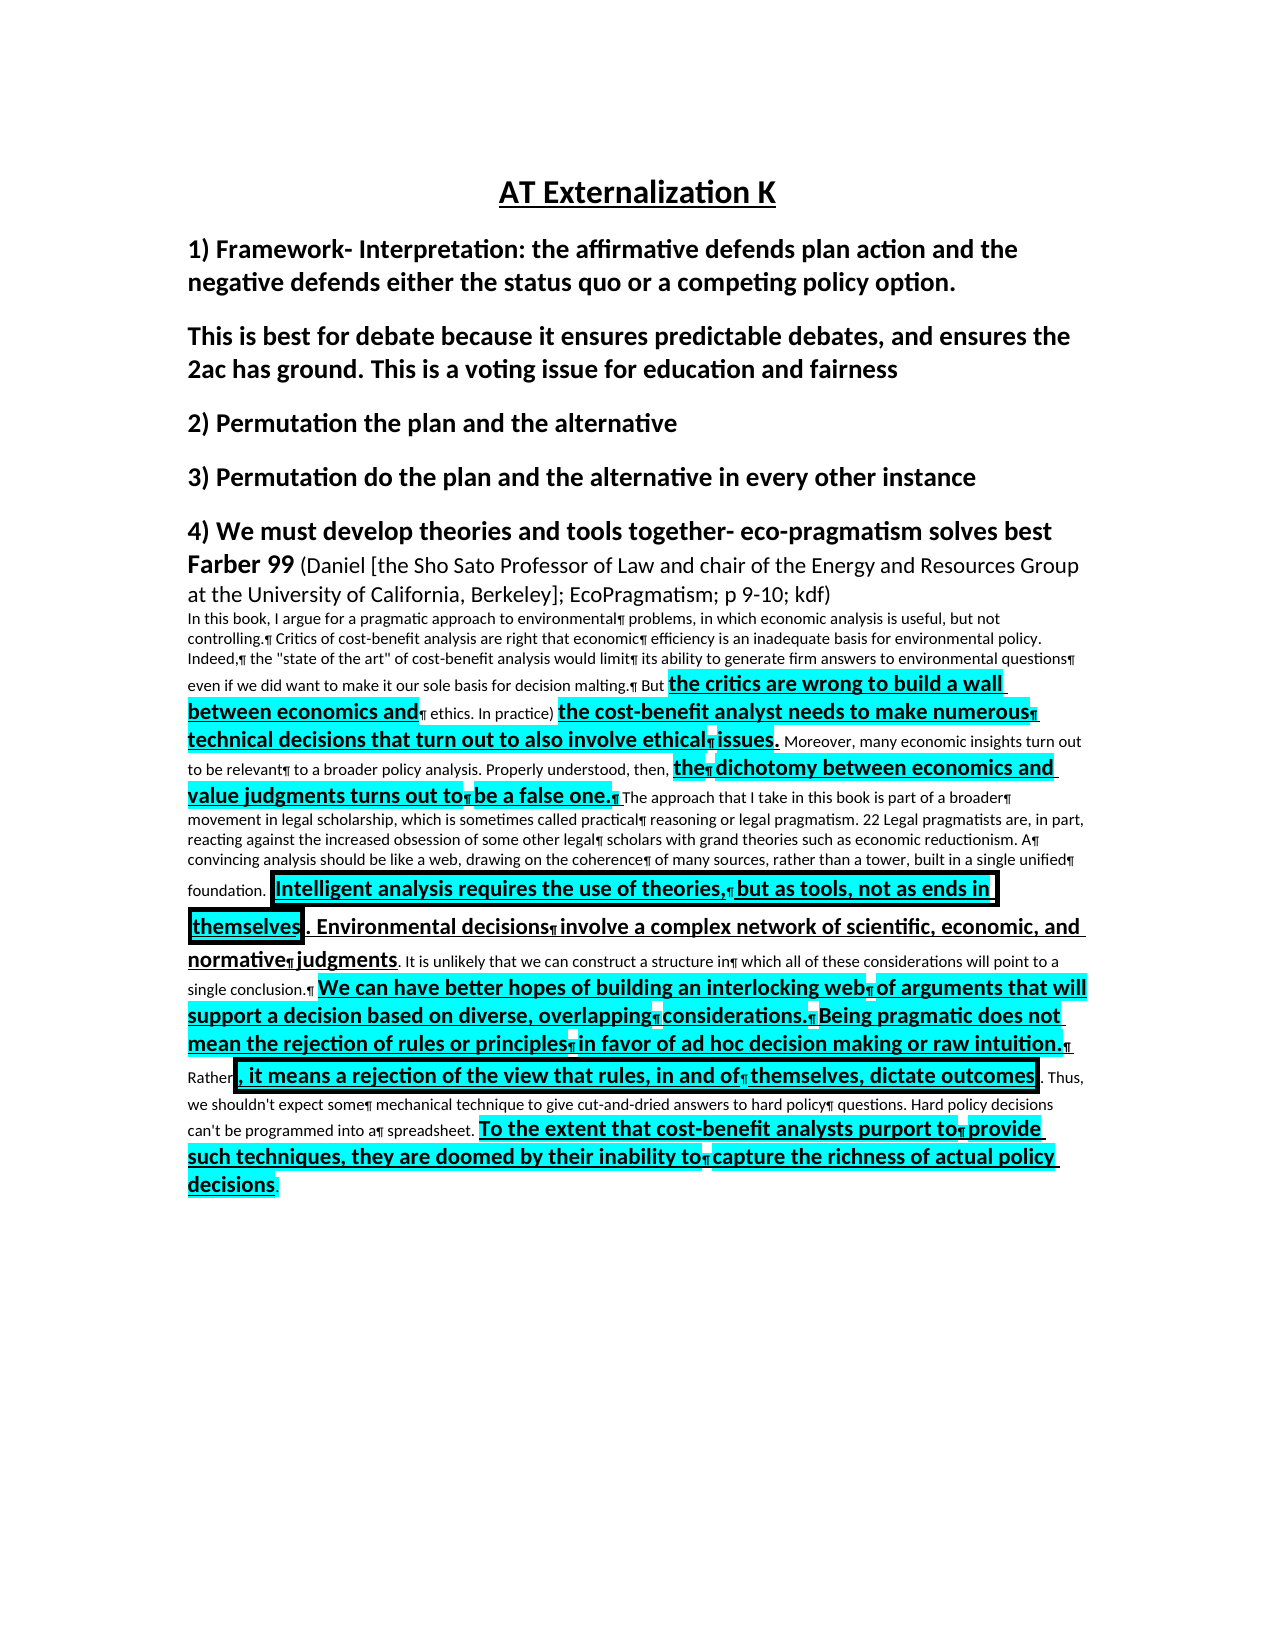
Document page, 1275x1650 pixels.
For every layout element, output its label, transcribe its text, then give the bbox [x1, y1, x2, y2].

subtitle 4) We must develop theories and tools together- eco-pragmatism solves best [187, 514, 1087, 547]
subtitle This is best for debate because it ensures predictable debates, and ensures the 2ac has ground. This is a voting issue for education and fairness [187, 319, 1087, 385]
subtitle AT Externalization K [187, 171, 1087, 212]
subtitle 3) Permutation do the plan and the alternative in every other instance [187, 460, 1087, 493]
text In this book, I argue for a pragmatic approach to environmental¶ problems, in which economic analysis is useful, but not controlling.¶ Critics of cost-benefit analysis are right that economic¶ efficiency is an inadequate basis for environmental policy. Indeed,¶ the "state of the art" of cost-benefit analysis would limit¶ its ability to generate firm answers to environmental questions¶ even if we did want to make it our sole basis for decision malting.¶ But the critics are wrong to build a wall between economics and¶ ethics. In practice) the cost-benefit analyst needs to make numerous¶ technical decisions that turn out to also involve ethical¶ issues. Moreover, many economic insights turn out to be relevant¶ to a broader policy analysis. Properly understood, then, the¶ dichotomy between economics and value judgments turns out to¶ be a false one.¶ The approach that I take in this book is part of a broader¶ movement in legal scholarship, which is sometimes called practical¶ reasoning or legal pragmatism. 22 Legal pragmatists are, in part, reacting against the increased obsession of some other legal¶ scholars with grand theories such as economic reductionism. A¶ convincing analysis should be like a web, drawing on the coherence¶ of many sources, rather than a tower, built in a single unified¶ foundation. Intelligent analysis requires the use of theories,¶ but as tools, not as ends in themselves. Environmental decisions¶ involve a complex network of scientific, economic, and normative¶ judgments. It is unlikely that we can construct a structure in¶ which all of these considerations will point to a single conclusion.¶ We can have better hopes of building an interlocking web¶ of arguments that will support a decision based on diverse, overlapping¶ considerations.¶ Being pragmatic does not mean the rejection of rules or principles¶ in favor of ad hoc decision making or raw intuition.¶ Rather, it means a rejection of the view that rules, in and of¶ themselves, dictate outcomes. Thus, we shouldn't expect some¶ mechanical technique to give cut-and-dried answers to hard policy¶ questions. Hard policy decisions can't be programmed into a¶ spreadsheet. To the extent that cost-benefit analysts purport to¶ provide such techniques, they are doomed by their inability to¶ capture the richness of actual policy decisions. [187, 608, 1087, 1025]
text In this book, I argue for a pragmatic approach to environmental¶ problems, in which economic analysis is useful, but not controlling.¶ Critics of cost-benefit analysis are right that economic¶ efficiency is an inadequate basis for environmental policy. Indeed,¶ the "state of the art" of cost-benefit analysis would limit¶ its ability to generate firm answers to environmental questions¶ even if we did want to make it our sole basis for decision malting.¶ But the critics are wrong to build a wall between economics and¶ ethics. In practice) the cost-benefit analyst needs to make numerous¶ technical decisions that turn out to also involve ethical¶ issues. Moreover, many economic insights turn out to be relevant¶ to a broader policy analysis. Properly understood, then, the¶ dichotomy between economics and value judgments turns out to¶ be a false one.¶ The approach that I take in this book is part of a broader¶ movement in legal scholarship, which is sometimes called practical¶ reasoning or legal pragmatism. 22 Legal pragmatists are, in part, reacting against the increased obsession of some other legal¶ scholars with grand theories such as economic reductionism. A¶ convincing analysis should be like a web, drawing on the coherence¶ of many sources, rather than a tower, built in a single unified¶ foundation. Intelligent analysis requires the use of theories,¶ but as tools, not as ends in themselves. Environmental decisions¶ involve a complex network of scientific, economic, and normative¶ judgments. It is unlikely that we can construct a structure in¶ which all of these considerations will point to a single conclusion.¶ We can have better hopes of building an interlocking web¶ of arguments that will support a decision based on diverse, overlapping¶ considerations.¶ Being pragmatic does not mean the rejection of rules or principles¶ in favor of ad hoc decision making or raw intuition.¶ Rather, it means a rejection of the view that rules, in and of¶ themselves, dictate outcomes. Thus, we shouldn't expect some¶ mechanical technique to give cut-and-dried answers to hard policy¶ questions. Hard policy decisions can't be programmed into a¶ spreadsheet. To the extent that cost-benefit analysts purport to¶ provide such techniques, they are doomed by their inability to¶ capture the richness of actual policy decisions. [187, 1001, 1087, 1198]
subtitle 1) Framework- Interpretation: the affirmative defends plan action and the negative defends either the status quo or a competing policy option. [187, 232, 1087, 298]
text Farber 99 (Daniel [the Sho Sato Professor of Law and chair of the Energy and Resources Group at the University of California, Berkeley]; EcoPragmatism; p 9-10; kdf) [187, 547, 1087, 608]
subtitle 2) Permutation the plan and the alternative [187, 406, 1087, 439]
